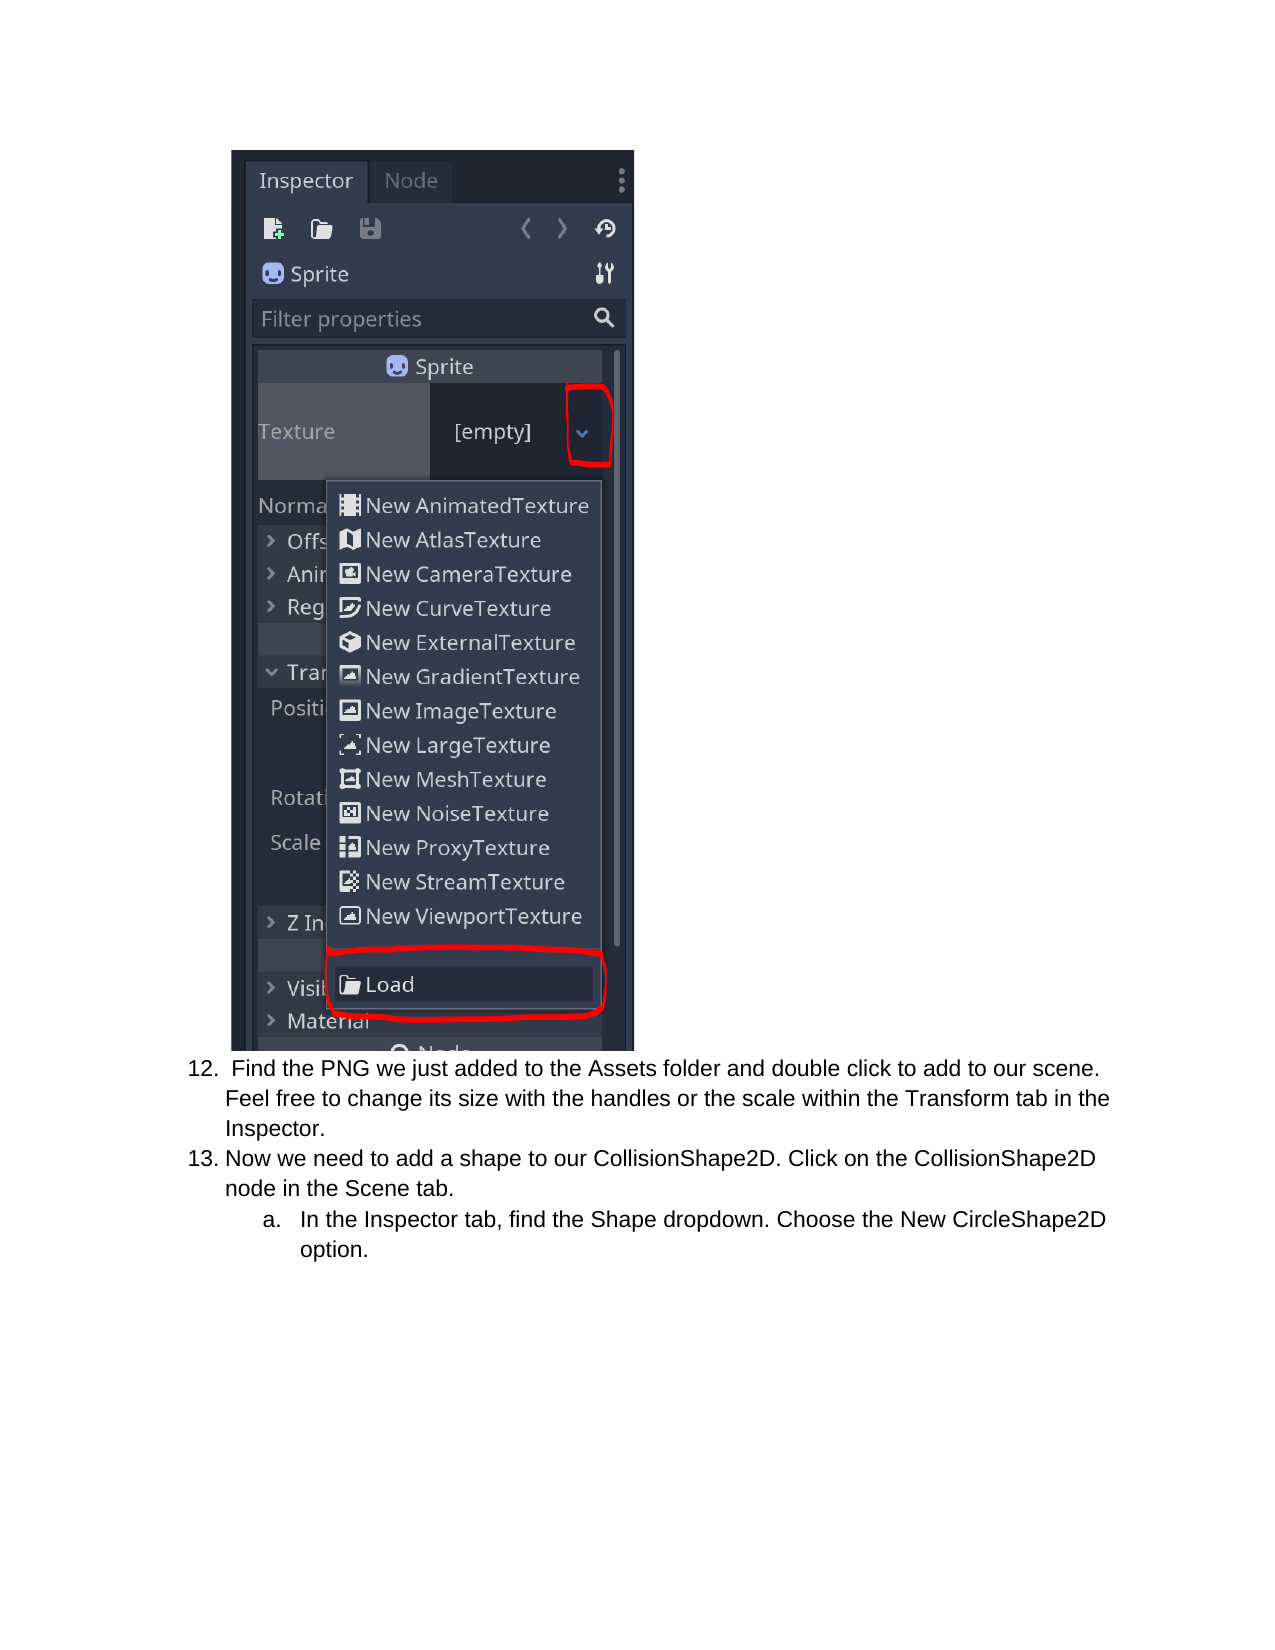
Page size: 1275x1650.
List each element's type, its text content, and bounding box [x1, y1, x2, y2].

list Find the PNG we just added to the Assets folder and double click to add to our scene. Feel free to change its size with the handles or the scale within the Transform tab in the Inspector. [187, 1054, 1125, 1141]
picture [231, 150, 635, 1051]
list In the Inspector tab, find the Shape dropdown. Choose the New CircleShape2D option. [262, 1206, 1125, 1262]
list Now we need to add a shape to our CollisionShape2D. Click on the CollisionShape2D node in the Scene tab. [187, 1145, 1125, 1202]
